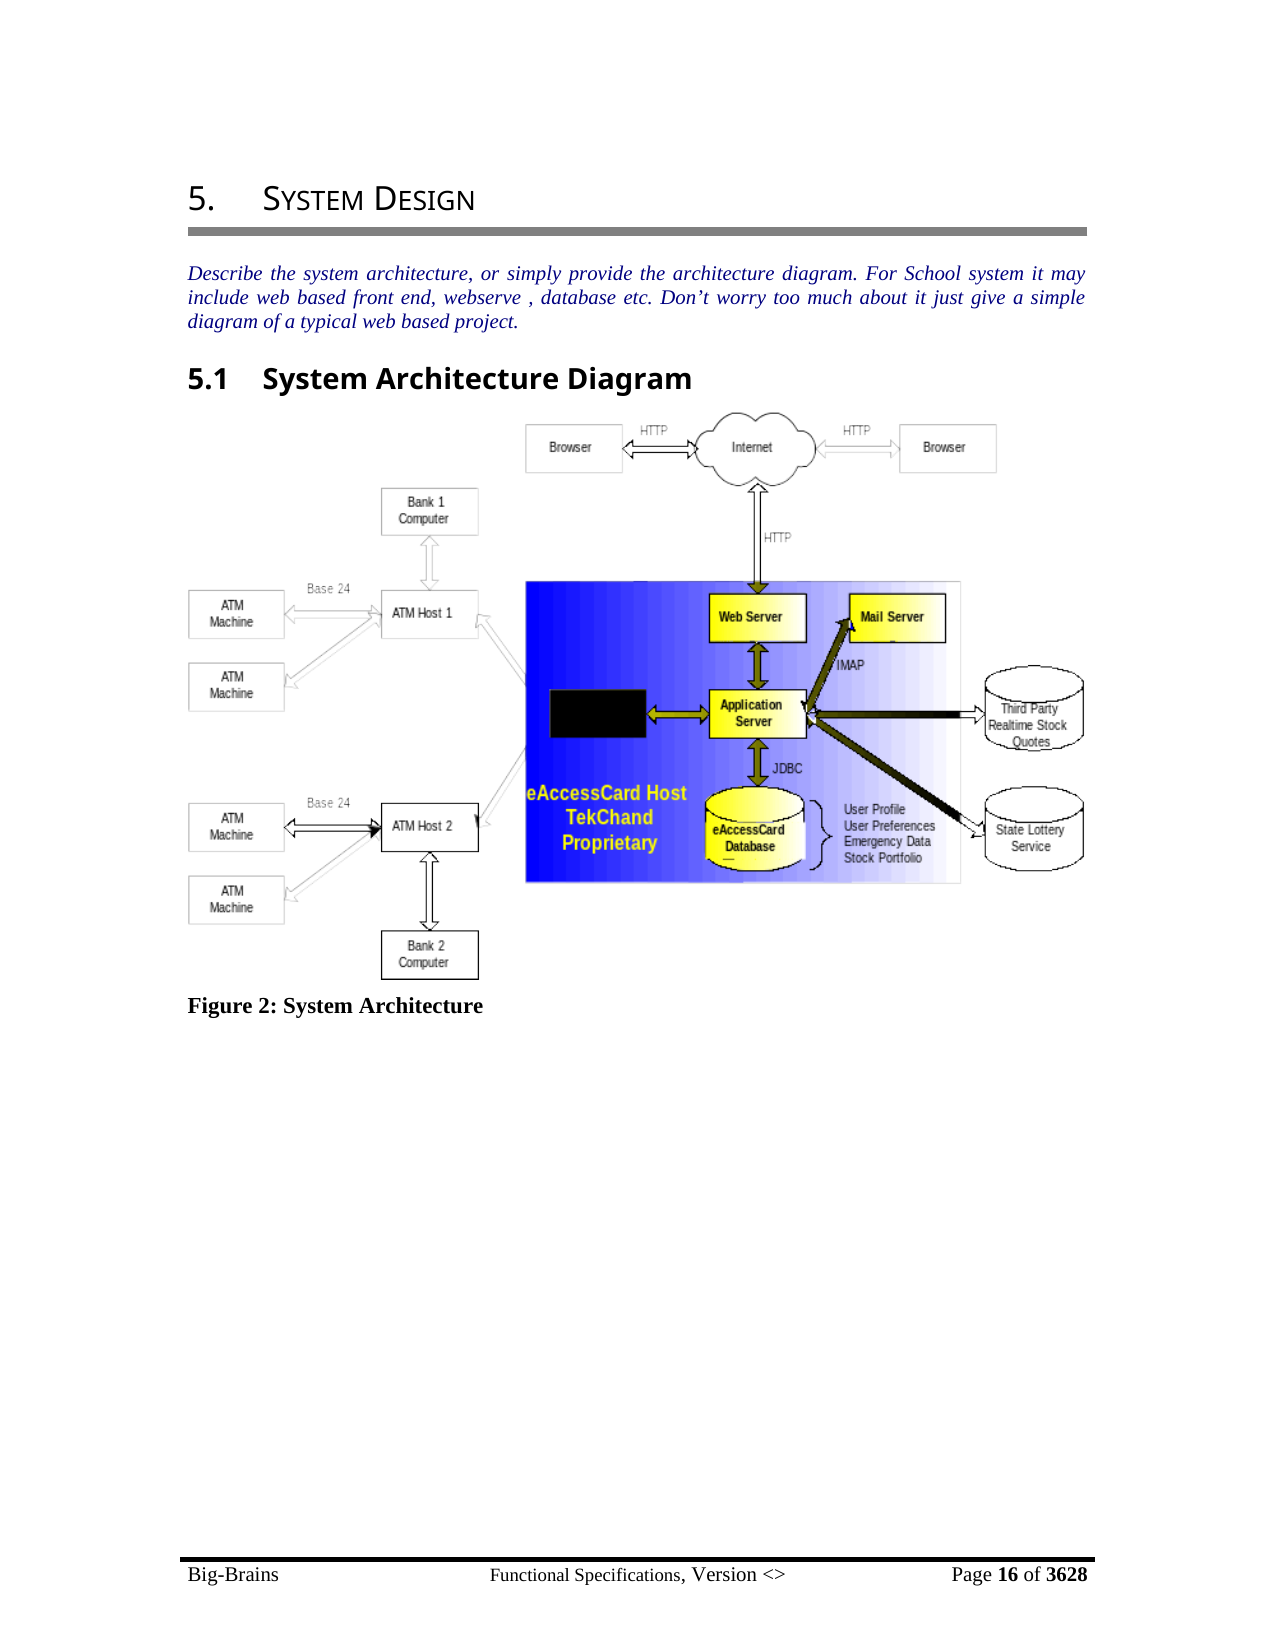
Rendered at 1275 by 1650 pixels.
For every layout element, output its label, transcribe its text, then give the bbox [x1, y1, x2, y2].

subtitle System Design [187, 175, 1087, 236]
text Describe the system architecture, or simply provide the architecture diagram. For School system it may include web based front end, webserve , database etc. Don’t worry too much about it just give a simple diagram of a typical web based project. [187, 261, 1087, 333]
subtitle System Architecture Diagram [187, 358, 1087, 398]
text Figure 2: System Architecture [187, 992, 1087, 1018]
